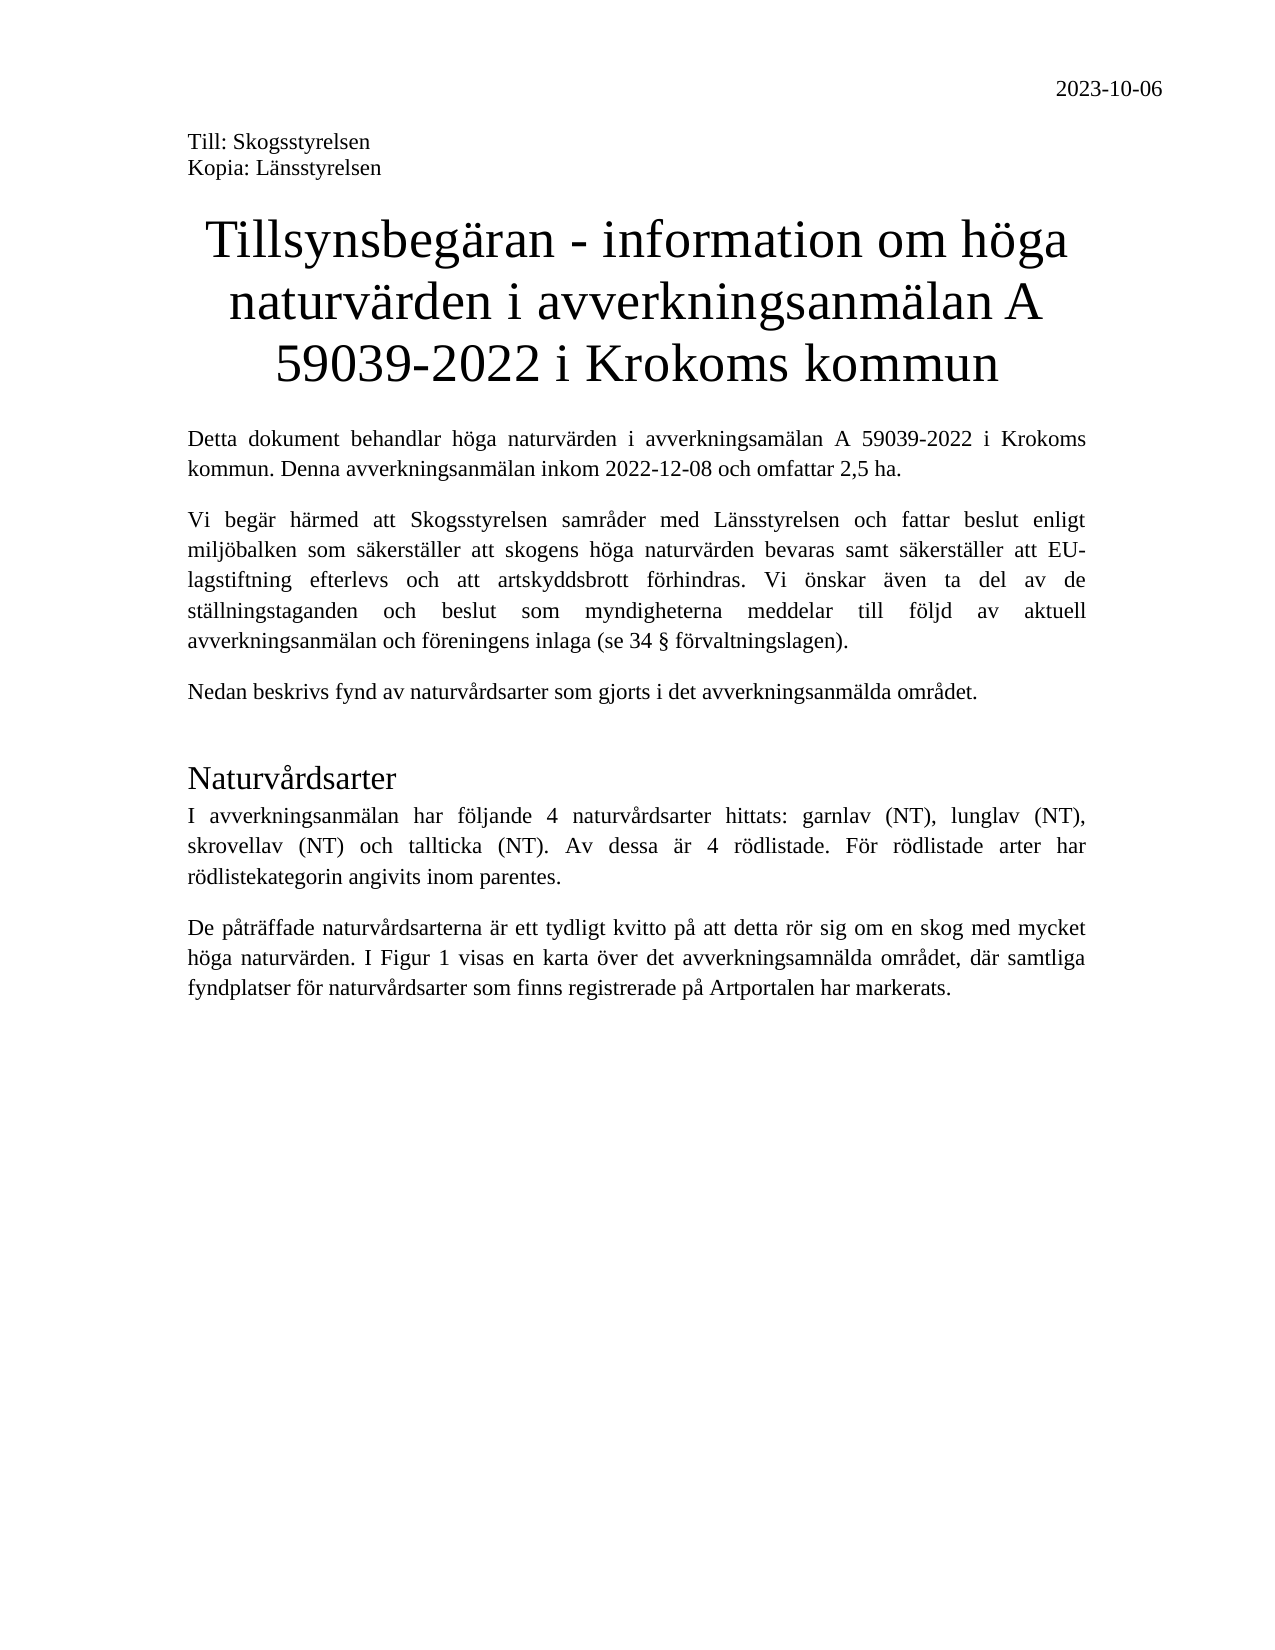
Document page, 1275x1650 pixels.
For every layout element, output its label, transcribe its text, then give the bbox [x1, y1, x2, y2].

text I avverkningsanmälan har följande 4 naturvårdsarter hittats: garnlav (NT), lunglav (NT), skrovellav (NT) och tallticka (NT). Av dessa är 4 rödlistade. För rödlistade arter har rödlistekategorin angivits inom parentes. [187, 802, 1087, 889]
subtitle Naturvårdsarter [187, 758, 1087, 797]
title Tillsynsbegäran - information om höga naturvärden i avverkningsanmälan A 59039-2022 i Krokoms kommun [187, 207, 1087, 394]
text Nedan beskrivs fynd av naturvårdsarter som gjorts i det avverkningsanmälda området. [187, 678, 1087, 704]
text Vi begär härmed att Skogsstyrelsen samråder med Länsstyrelsen och fattar beslut enligt miljöbalken som säkerställer att skogens höga naturvärden bevaras samt säkerställer att EU-lagstiftning efterlevs och att artskyddsbrott förhindras. Vi önskar även ta del av de ställningstaganden och beslut som myndigheterna meddelar till följd av aktuell avverkningsanmälan och föreningens inlaga (se 34 § förvaltningslagen). [187, 506, 1087, 653]
text De påträffade naturvårdsarterna är ett tydligt kvitto på att detta rör sig om en skog med mycket höga naturvärden. I Figur 1 visas en karta över det avverkningsamnälda området, där samtliga fyndplatser för naturvårdsarter som finns registrerade på Artportalen har markerats. [187, 914, 1087, 1001]
text Detta dokument behandlar höga naturvärden i avverkningsamälan A 59039-2022 i Krokoms kommun. Denna avverkningsanmälan inkom 2022-12-08 och omfattar 2,5 ha. [187, 425, 1087, 481]
